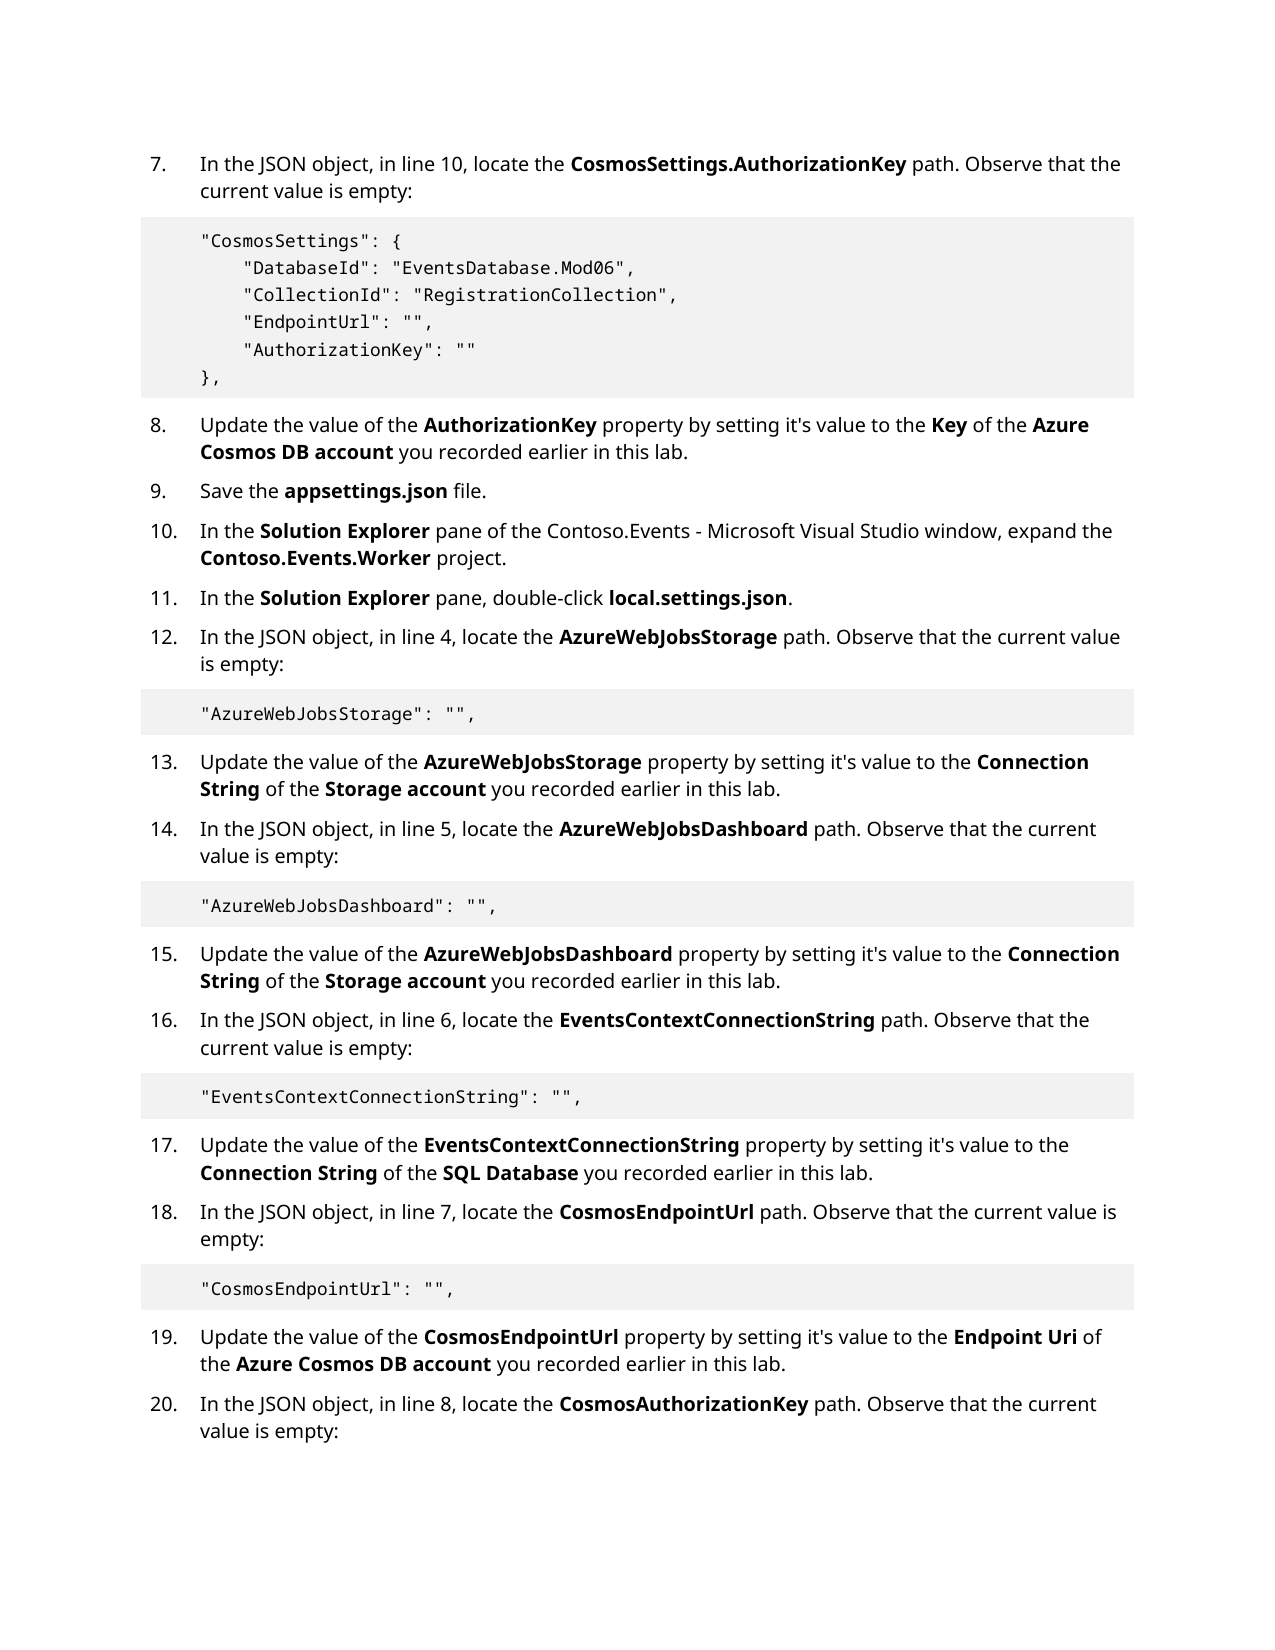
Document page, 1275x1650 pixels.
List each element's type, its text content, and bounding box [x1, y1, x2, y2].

list In the Solution Explorer pane, double-click local.settings.json. [150, 583, 1125, 610]
list "EventsContextConnectionString": "", [142, 1074, 1133, 1118]
list In the JSON object, in line 5, locate the AzureWebJobsDashboard path. Observe that the current value is empty: [150, 814, 1125, 869]
list In the JSON object, in line 10, locate the CosmosSettings.AuthorizationKey path. Observe that the current value is empty: [150, 150, 1125, 204]
list In the JSON object, in line 4, locate the AzureWebJobsStorage path. Observe that the current value is empty: [150, 623, 1125, 677]
list "AzureWebJobsStorage": "", [142, 691, 1133, 734]
list In the JSON object, in line 7, locate the CosmosEndpointUrl path. Observe that the current value is empty: [150, 1198, 1125, 1252]
list "CosmosSettings": { "DatabaseId": "EventsDatabase.Mod06", "CollectionId": "RegistrationCollection", "EndpointUrl": "", "AuthorizationKey": "" }, [142, 218, 1133, 397]
list Update the value of the AuthorizationKey property by setting it's value to the Key of the Azure Cosmos DB account you recorded earlier in this lab. [150, 410, 1125, 464]
list Update the value of the AzureWebJobsStorage property by setting it's value to the Connection String of the Storage account you recorded earlier in this lab. [150, 748, 1125, 802]
list In the Solution Explorer pane of the Contoso.Events - Microsoft Visual Studio window, expand the Contoso.Events.Worker project. [150, 517, 1125, 571]
list In the JSON object, in line 8, locate the CosmosAuthorizationKey path. Observe that the current value is empty: [150, 1389, 1125, 1444]
list "CosmosEndpointUrl": "", [142, 1266, 1133, 1309]
list Save the appsettings.json file. [150, 477, 1125, 504]
list "AzureWebJobsDashboard": "", [142, 882, 1133, 926]
list Update the value of the CosmosEndpointUrl property by setting it's value to the Endpoint Uri of the Azure Cosmos DB account you recorded earlier in this lab. [150, 1323, 1125, 1377]
list Update the value of the EventsContextConnectionString property by setting it's value to the Connection String of the SQL Database you recorded earlier in this lab. [150, 1131, 1125, 1185]
list In the JSON object, in line 6, locate the EventsContextConnectionString path. Observe that the current value is empty: [150, 1006, 1125, 1060]
list Update the value of the AzureWebJobsDashboard property by setting it's value to the Connection String of the Storage account you recorded earlier in this lab. [150, 939, 1125, 994]
